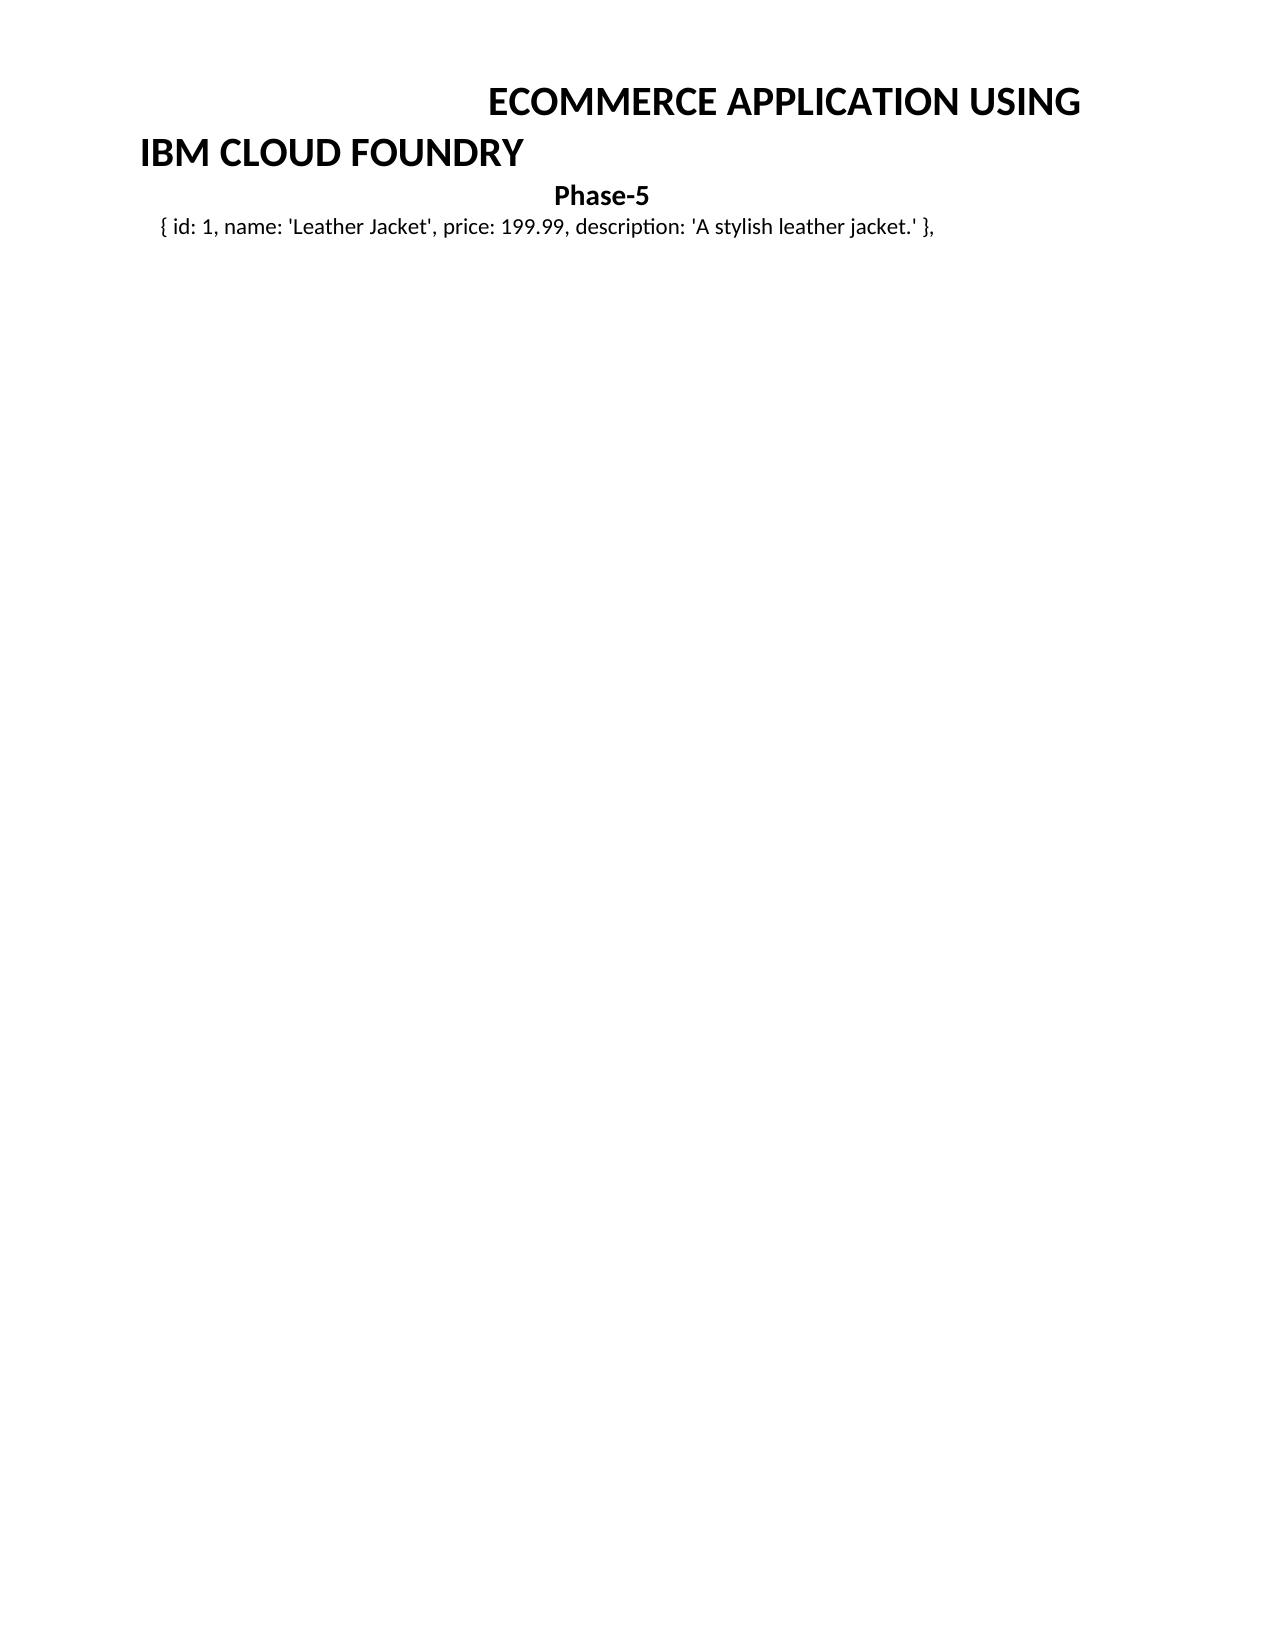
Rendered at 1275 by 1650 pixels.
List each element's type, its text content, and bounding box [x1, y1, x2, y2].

text { id: 1, name: 'Leather Jacket', price: 199.99, description: 'A stylish leather jacket.' }, [160, 212, 1135, 239]
